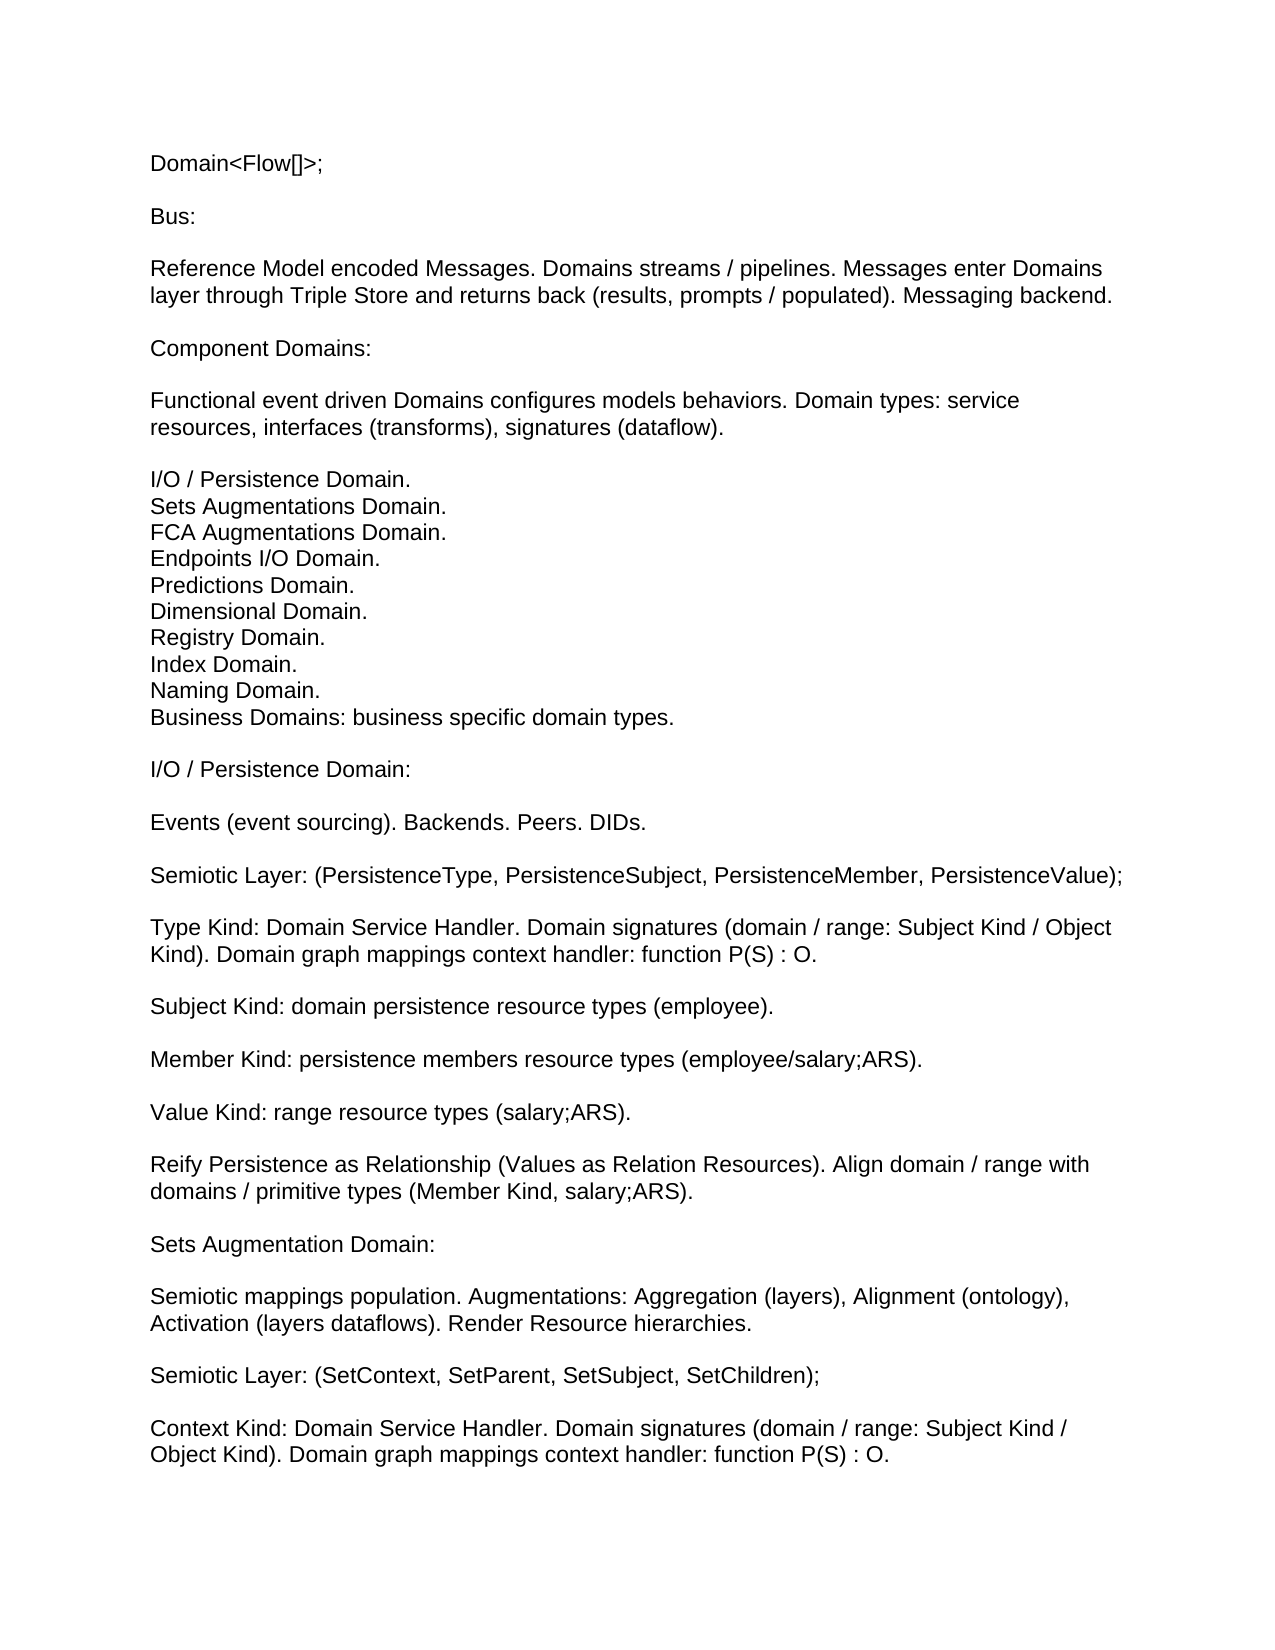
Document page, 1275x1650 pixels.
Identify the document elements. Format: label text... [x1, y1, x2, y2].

text Naming Domain. [150, 677, 1125, 703]
text Predictions Domain. [150, 572, 1125, 598]
text Registry Domain. [150, 624, 1125, 651]
text Domain<Flow[]>; [150, 150, 1125, 176]
text I/O / Persistence Domain. [150, 466, 1125, 493]
text Type Kind: Domain Service Handler. Domain signatures (domain / range: Subject Kind / Object Kind). Domain graph mappings context handler: function P(S) : O. [150, 914, 1125, 967]
text Reify Persistence as Relationship (Values as Relation Resources). Align domain / range with domains / primitive types (Member Kind, salary;ARS). [150, 1151, 1125, 1204]
text Member Kind: persistence members resource types (employee/salary;ARS). [150, 1046, 1125, 1072]
text Bus: [150, 203, 1125, 229]
text Semiotic mappings population. Augmentations: Aggregation (layers), Alignment (ontology), Activation (layers dataflows). Render Resource hierarchies. [150, 1283, 1125, 1336]
text Semiotic Layer: (SetContext, SetParent, SetSubject, SetChildren); [150, 1362, 1125, 1389]
text Sets Augmentations Domain. [150, 493, 1125, 519]
text Value Kind: range resource types (salary;ARS). [150, 1099, 1125, 1125]
text Reference Model encoded Messages. Domains streams / pipelines. Messages enter Domains layer through Triple Store and returns back (results, prompts / populated). Messaging backend. [150, 255, 1125, 308]
text Business Domains: business specific domain types. [150, 703, 1125, 730]
text Component Domains: [150, 334, 1125, 361]
text FCA Augmentations Domain. [150, 519, 1125, 545]
text Subject Kind: domain persistence resource types (employee). [150, 993, 1125, 1020]
text Endpoints I/O Domain. [150, 545, 1125, 572]
text I/O / Persistence Domain: [150, 756, 1125, 782]
text Sets Augmentation Domain: [150, 1231, 1125, 1257]
text Semiotic Layer: (PersistenceType, PersistenceSubject, PersistenceMember, PersistenceValue); [150, 862, 1125, 888]
text Index Domain. [150, 651, 1125, 677]
text Dimensional Domain. [150, 598, 1125, 624]
text Functional event driven Domains configures models behaviors. Domain types: service resources, interfaces (transforms), signatures (dataflow). [150, 387, 1125, 440]
text Events (event sourcing). Backends. Peers. DIDs. [150, 809, 1125, 835]
